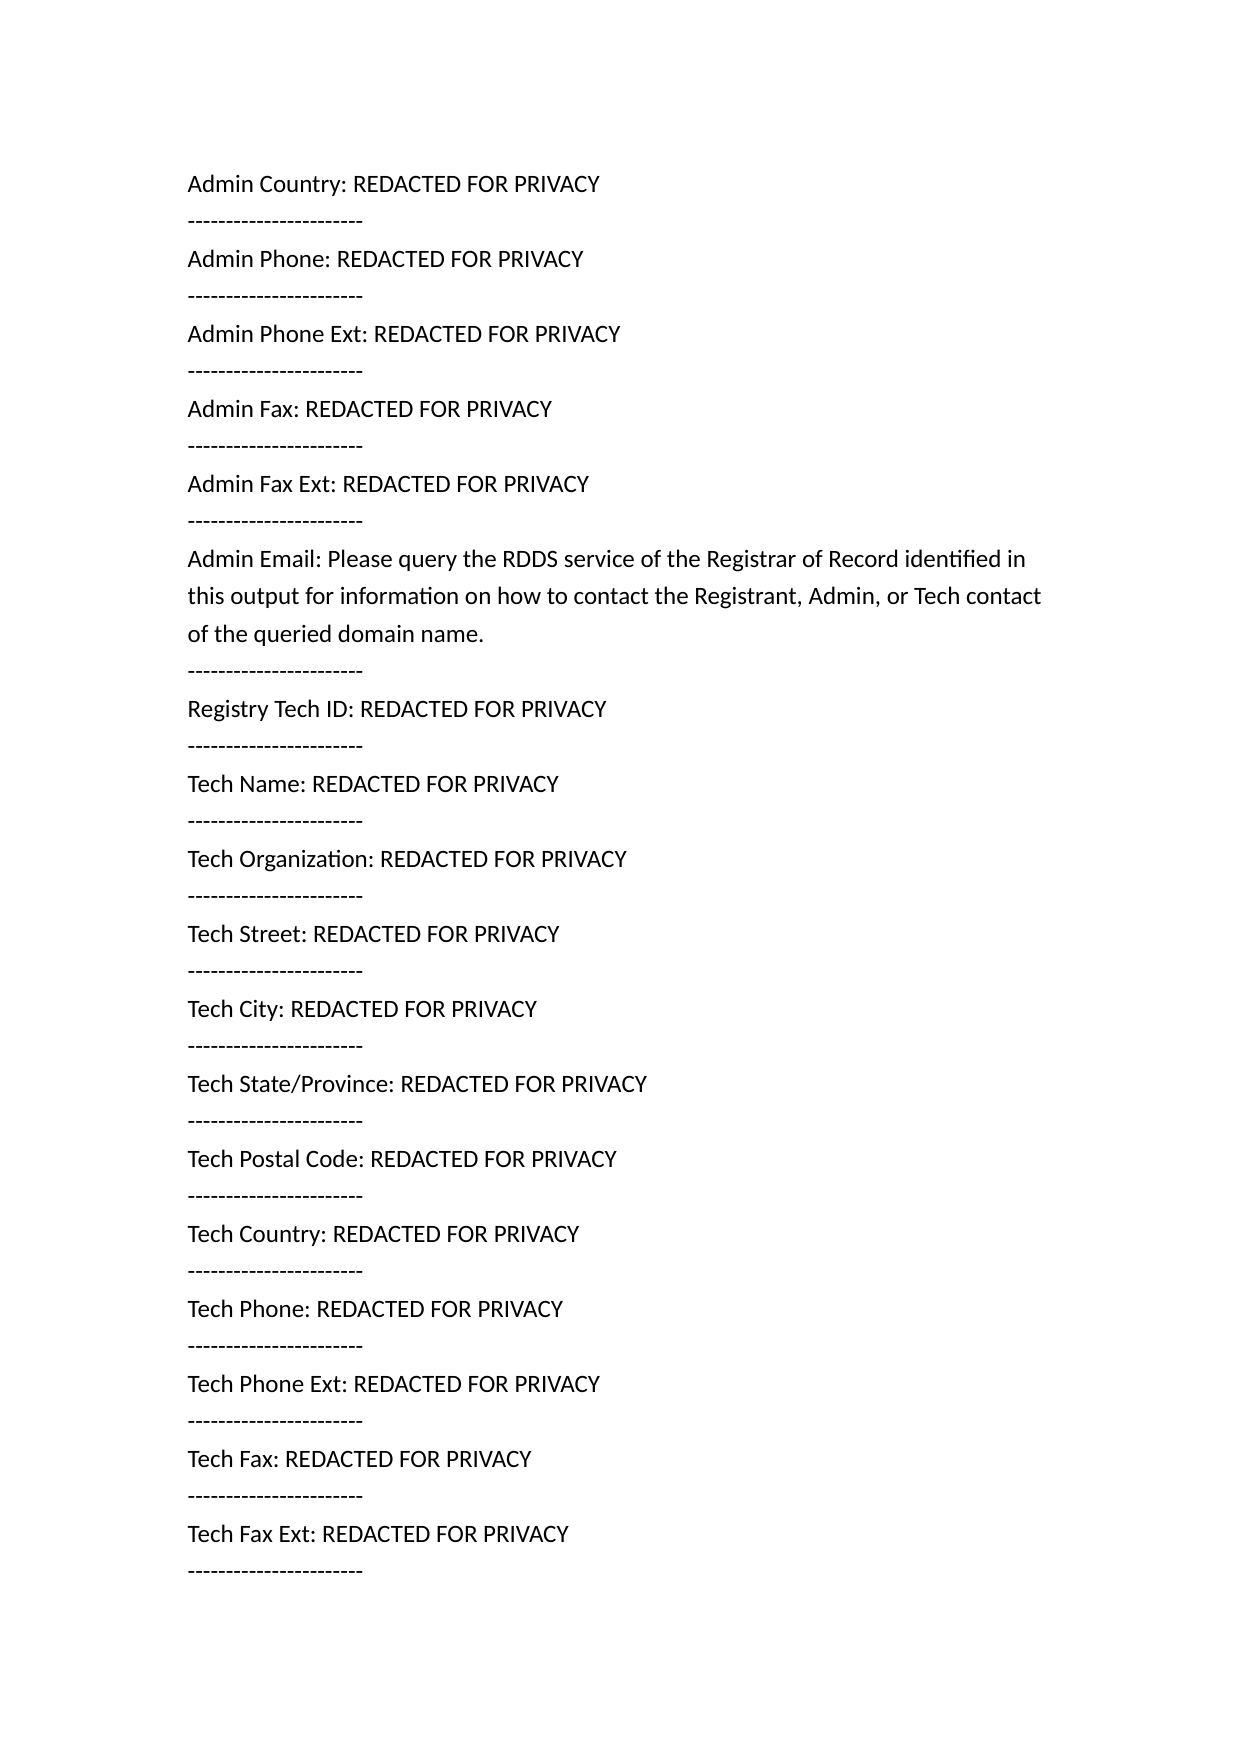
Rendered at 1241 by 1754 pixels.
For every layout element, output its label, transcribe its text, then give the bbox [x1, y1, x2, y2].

text ----------------------- [187, 1027, 1053, 1064]
text Tech Fax: REDACTED FOR PRIVACY [187, 1439, 1053, 1477]
text ----------------------- [187, 1477, 1053, 1514]
text ----------------------- [187, 1327, 1053, 1364]
text ----------------------- [187, 877, 1053, 914]
text ----------------------- [187, 1102, 1053, 1139]
text ----------------------- [187, 952, 1053, 989]
text ----------------------- [187, 1552, 1053, 1589]
text ----------------------- [187, 277, 1053, 314]
text ----------------------- [187, 727, 1053, 764]
text Tech Postal Code: REDACTED FOR PRIVACY [187, 1139, 1053, 1177]
text ----------------------- [187, 1177, 1053, 1214]
text Admin Country: REDACTED FOR PRIVACY [187, 164, 1053, 202]
text Admin Phone: REDACTED FOR PRIVACY [187, 239, 1053, 277]
text Admin Fax Ext: REDACTED FOR PRIVACY [187, 464, 1053, 502]
text ----------------------- [187, 202, 1053, 239]
text Tech Street: REDACTED FOR PRIVACY [187, 914, 1053, 952]
text ----------------------- [187, 802, 1053, 839]
text ----------------------- [187, 652, 1053, 689]
text Tech Phone Ext: REDACTED FOR PRIVACY [187, 1364, 1053, 1402]
text ----------------------- [187, 427, 1053, 464]
text Admin Phone Ext: REDACTED FOR PRIVACY [187, 314, 1053, 352]
text ----------------------- [187, 1402, 1053, 1439]
text Tech Phone: REDACTED FOR PRIVACY [187, 1289, 1053, 1327]
text Admin Email: Please query the RDDS service of the Registrar of Record identified in this output for information on how to contact the Registrant, Admin, or Tech contact of the queried domain name. [187, 539, 1053, 652]
text Tech Country: REDACTED FOR PRIVACY [187, 1214, 1053, 1252]
text Tech Name: REDACTED FOR PRIVACY [187, 764, 1053, 802]
text Tech Fax Ext: REDACTED FOR PRIVACY [187, 1514, 1053, 1552]
text Tech State/Province: REDACTED FOR PRIVACY [187, 1064, 1053, 1102]
text ----------------------- [187, 502, 1053, 539]
text Tech Organization: REDACTED FOR PRIVACY [187, 839, 1053, 877]
text ----------------------- [187, 352, 1053, 389]
text Registry Tech ID: REDACTED FOR PRIVACY [187, 689, 1053, 727]
text ----------------------- [187, 1252, 1053, 1289]
text Tech City: REDACTED FOR PRIVACY [187, 989, 1053, 1027]
text Admin Fax: REDACTED FOR PRIVACY [187, 389, 1053, 427]
